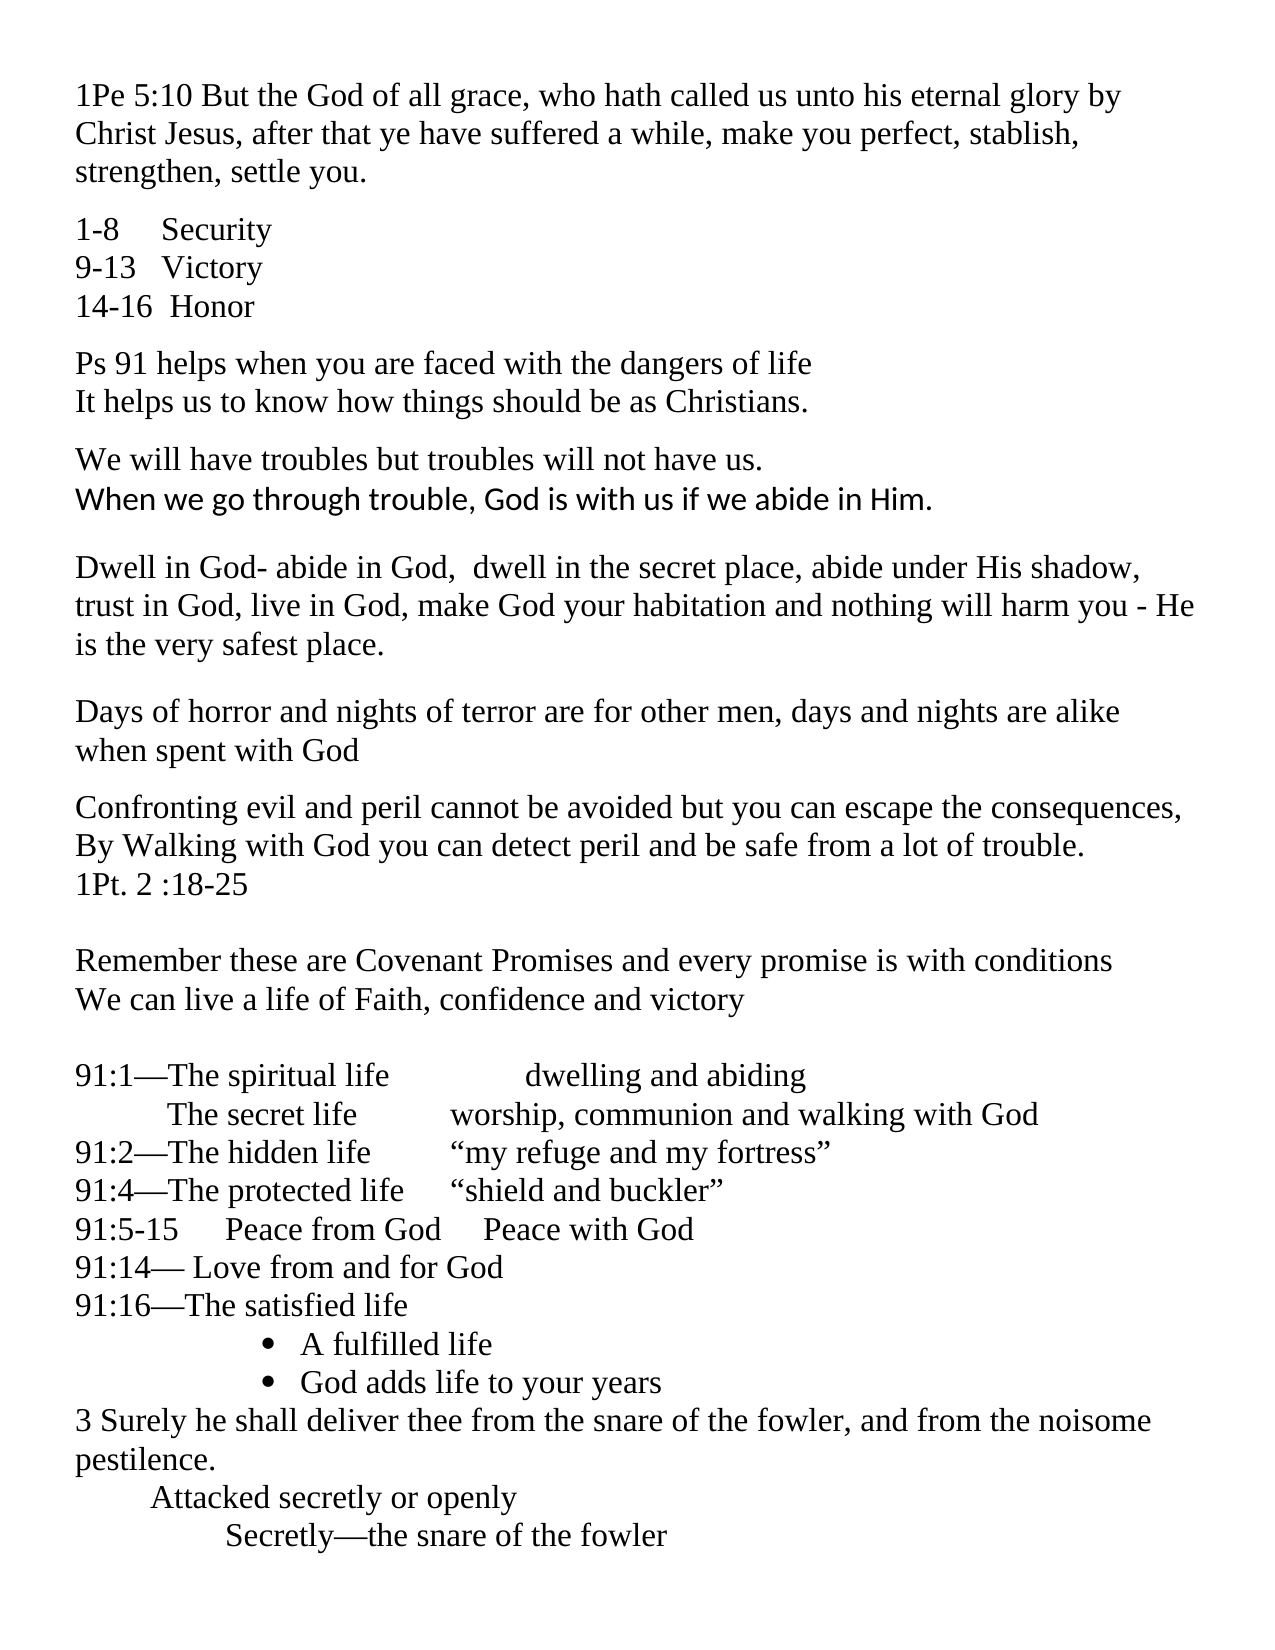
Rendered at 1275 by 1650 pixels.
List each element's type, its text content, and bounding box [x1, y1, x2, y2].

text We can live a life of Faith, confidence and victory [75, 979, 1200, 1017]
list A fulfilled life [262, 1324, 1200, 1362]
text Confronting evil and peril cannot be avoided but you can escape the consequences, By Walking with God you can detect peril and be safe from a lot of trouble. [75, 787, 1200, 864]
list God adds life to your years [262, 1362, 1200, 1401]
text We will have troubles but troubles will not have us. When we go through trouble, God is with us if we abide in Him. [75, 439, 1200, 518]
text It helps us to know how things should be as Christians. [75, 382, 1200, 420]
text Ps 91 helps when you are faced with the dangers of life [75, 343, 1200, 382]
text 91:1—The spiritual life dwelling and abiding [75, 1056, 1200, 1094]
text 1Pt. 2 :18-25 [75, 864, 1200, 902]
text Attacked secretly or openly [75, 1477, 1200, 1516]
text 1-8 Security [75, 209, 1200, 247]
text 91:14— Love from and for God [75, 1247, 1200, 1286]
text Remember these are Covenant Promises and every promise is with conditions [75, 941, 1200, 979]
text 3 Surely he shall deliver thee from the snare of the fowler, and from the noisome pestilence. [75, 1401, 1200, 1477]
text 91:4—The protected life “shield and buckler” [75, 1171, 1200, 1209]
text 91:5-15 Peace from God Peace with God [75, 1209, 1200, 1247]
text 1Pe 5:10 But the God of all grace, who hath called us unto his eternal glory by Christ Jesus, after that ye have suffered a while, make you perfect, stablish, strengthen, settle you. [75, 75, 1200, 190]
text 91:16—The satisfied life [75, 1286, 1200, 1324]
text 9-13 Victory [75, 247, 1200, 286]
text Dwell in God- abide in God, dwell in the secret place, abide under His shadow, trust in God, live in God, make God your habitation and nothing will harm you - He is the very safest place. [75, 547, 1200, 662]
text Days of horror and nights of terror are for other men, days and nights are alike when spent with God [75, 692, 1200, 768]
text 91:2—The hidden life “my refuge and my fortress” [75, 1132, 1200, 1171]
text Secretly—the snare of the fowler [150, 1516, 1200, 1554]
text 14-16 Honor [75, 286, 1200, 324]
text The secret life worship, communion and walking with God [150, 1094, 1200, 1132]
